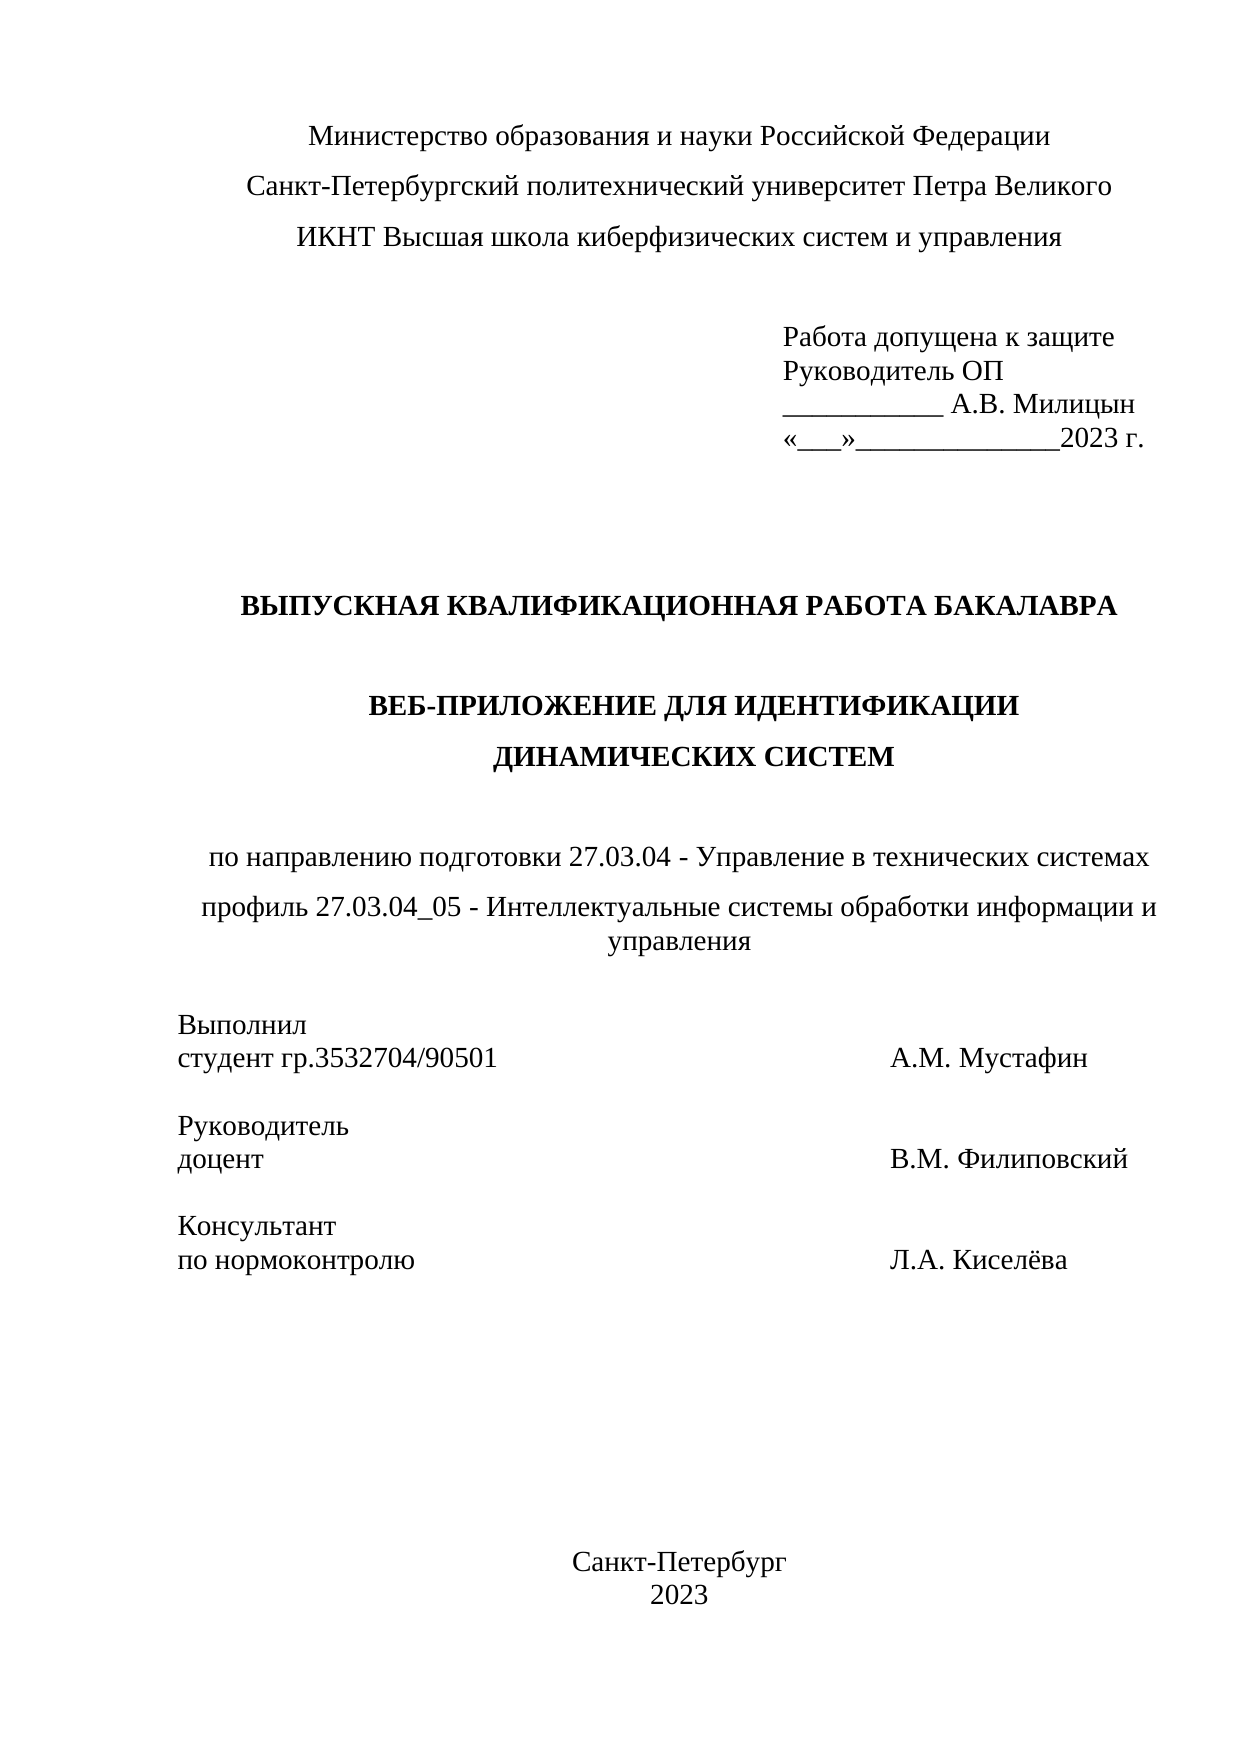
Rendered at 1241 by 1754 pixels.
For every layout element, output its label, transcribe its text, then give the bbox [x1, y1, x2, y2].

text Министерство образования и науки Российской Федерации [177, 118, 1181, 152]
text Консультант [177, 1208, 1181, 1242]
text ВЫПУСКНАЯ КВАЛИФИКАЦИОННАЯ РАБОТА БАКАЛАВРА [177, 588, 1181, 621]
text профиль 27.03.04_05 - Интеллектуальные системы обработки информации и [177, 889, 1181, 923]
text 2023 [177, 1577, 1181, 1611]
text доцент В.М. Филиповский [177, 1141, 1181, 1175]
text ___________ А.В. Милицын [177, 386, 1181, 420]
text по направлению подготовки 27.03.04 - Управление в технических системах [177, 839, 1181, 873]
text Санкт-Петербург [177, 1544, 1181, 1577]
text по нормоконтролю Л.А. Киселёва [177, 1242, 1181, 1275]
text Выполнил [177, 1007, 1181, 1041]
text Руководитель [177, 1108, 1181, 1141]
text Работа допущена к защите [177, 319, 1181, 353]
text Руководитель ОП [177, 353, 1181, 386]
text управления [177, 923, 1181, 957]
text ВЕБ-ПРИЛОЖЕНИЕ ДЛЯ ИДЕНТИФИКАЦИИ [177, 688, 1181, 722]
text ИКНТ Высшая школа киберфизических систем и управления [177, 219, 1181, 252]
text студент гр.3532704/90501 А.М. Мустафин [177, 1041, 1181, 1074]
text ДИНАМИЧЕСКИХ СИСТЕМ [177, 739, 1181, 772]
text Санкт-Петербургский политехнический университет Петра Великого [177, 168, 1181, 202]
text «___»______________2023 г. [177, 420, 1181, 453]
